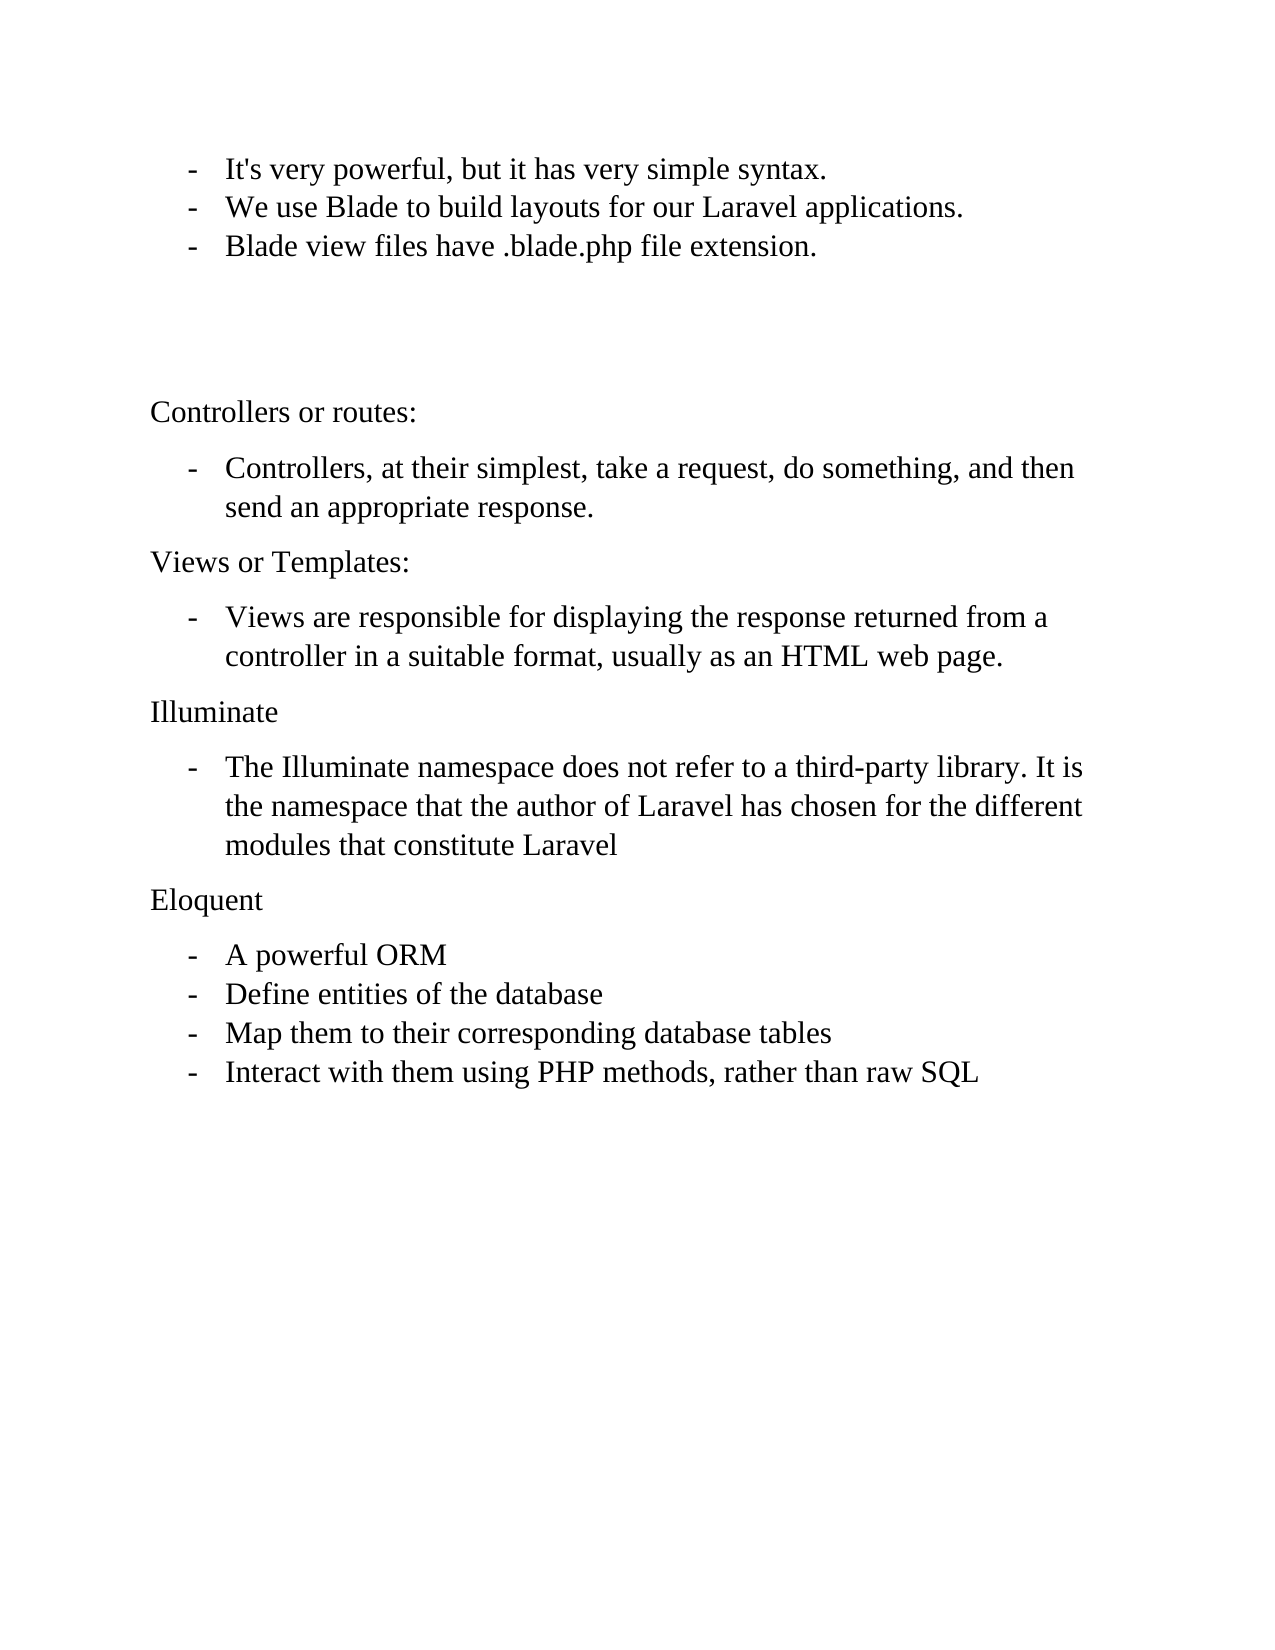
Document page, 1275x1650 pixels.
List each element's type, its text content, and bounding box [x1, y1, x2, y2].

list Interact with them using PHP methods, rather than raw SQL [187, 1053, 1125, 1089]
list Blade view files have .blade.php file extension. [187, 227, 1125, 263]
text Illuminate [150, 693, 1125, 729]
list Define entities of the database [187, 975, 1125, 1011]
list We use Blade to build layouts for our Laravel applications. [187, 189, 1125, 225]
list The Illuminate namespace does not refer to a third-party library. It is the namespace that the author of Laravel has chosen for the different modules that constitute Laravel [187, 748, 1125, 862]
text Eloquent [150, 881, 1125, 917]
list Views are responsible for displaying the response returned from a controller in a suitable format, usually as an HTML web page. [187, 599, 1125, 673]
list Map them to their corresponding database tables [187, 1014, 1125, 1050]
text Views or Templates: [150, 543, 1125, 579]
list It's very powerful, but it has very simple syntax. [187, 150, 1125, 186]
list Controllers, at their simplest, take a request, do something, and then send an appropriate response. [187, 449, 1125, 524]
list A powerful ORM [187, 937, 1125, 973]
text Controllers or routes: [150, 394, 1125, 430]
